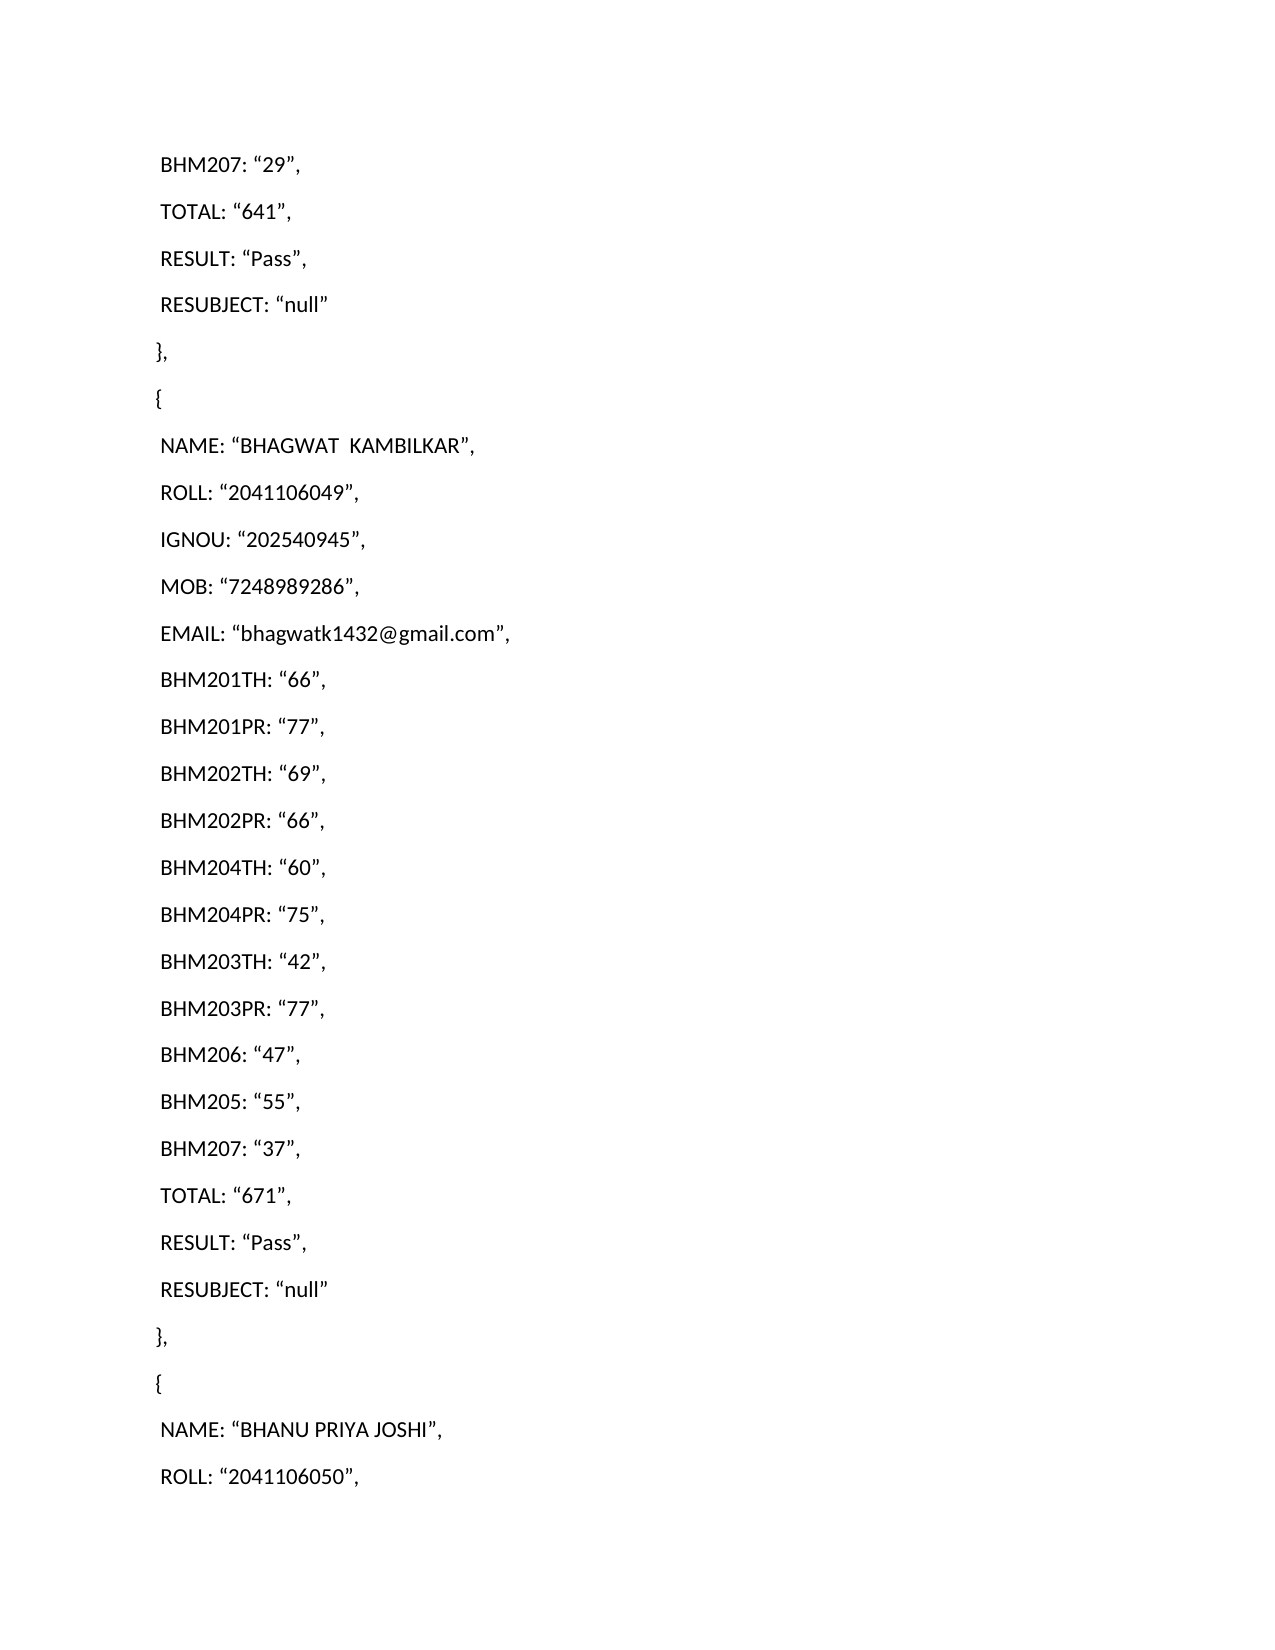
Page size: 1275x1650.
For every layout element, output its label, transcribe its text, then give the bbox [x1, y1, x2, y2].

text NAME: “BHANU PRIYA JOSHI”, [150, 1416, 1125, 1444]
text { [150, 1369, 1125, 1397]
text BHM203PR: “77”, [150, 994, 1125, 1022]
text BHM207: “29”, [150, 150, 1125, 178]
text RESULT: “Pass”, [150, 244, 1125, 272]
text ROLL: “2041106049”, [150, 478, 1125, 506]
text RESUBJECT: “null” [150, 291, 1125, 319]
text MOB: “7248989286”, [150, 572, 1125, 600]
text BHM202TH: “69”, [150, 759, 1125, 787]
text BHM202PR: “66”, [150, 806, 1125, 834]
text BHM203TH: “42”, [150, 947, 1125, 975]
text BHM204TH: “60”, [150, 853, 1125, 881]
text }, [150, 337, 1125, 366]
text BHM207: “37”, [150, 1134, 1125, 1162]
text BHM201TH: “66”, [150, 666, 1125, 694]
text IGNOU: “202540945”, [150, 525, 1125, 553]
text { [150, 384, 1125, 412]
text RESUBJECT: “null” [150, 1275, 1125, 1303]
text RESULT: “Pass”, [150, 1228, 1125, 1256]
text TOTAL: “671”, [150, 1181, 1125, 1209]
text TOTAL: “641”, [150, 197, 1125, 225]
text BHM205: “55”, [150, 1087, 1125, 1116]
text BHM206: “47”, [150, 1041, 1125, 1069]
text NAME: “BHAGWAT KAMBILKAR”, [150, 431, 1125, 459]
text EMAIL: “bhagwatk1432@gmail.com”, [150, 619, 1125, 647]
text BHM201PR: “77”, [150, 712, 1125, 741]
text BHM204PR: “75”, [150, 900, 1125, 928]
text ROLL: “2041106050”, [150, 1462, 1125, 1491]
text }, [150, 1322, 1125, 1350]
